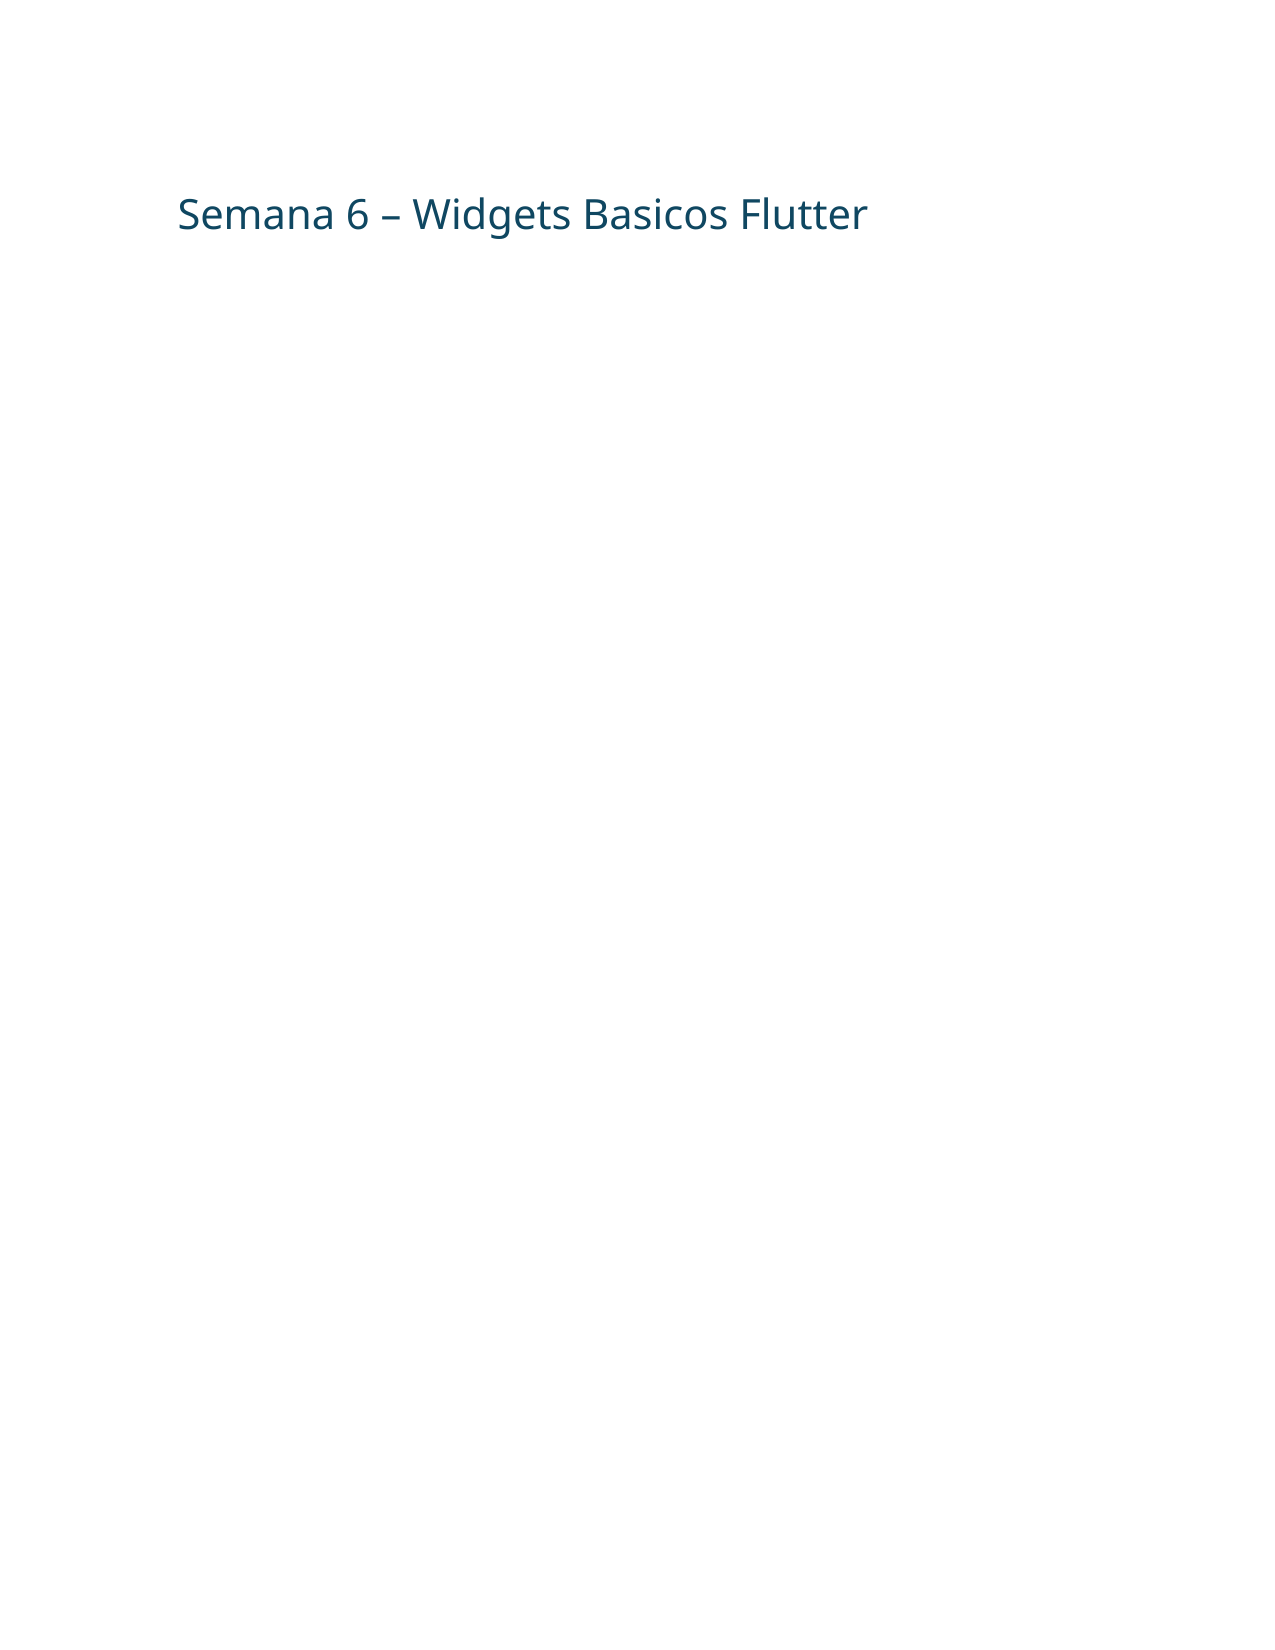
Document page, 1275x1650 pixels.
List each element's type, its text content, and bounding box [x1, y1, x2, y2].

subtitle Semana 6 – Widgets Basicos Flutter [177, 185, 1098, 242]
